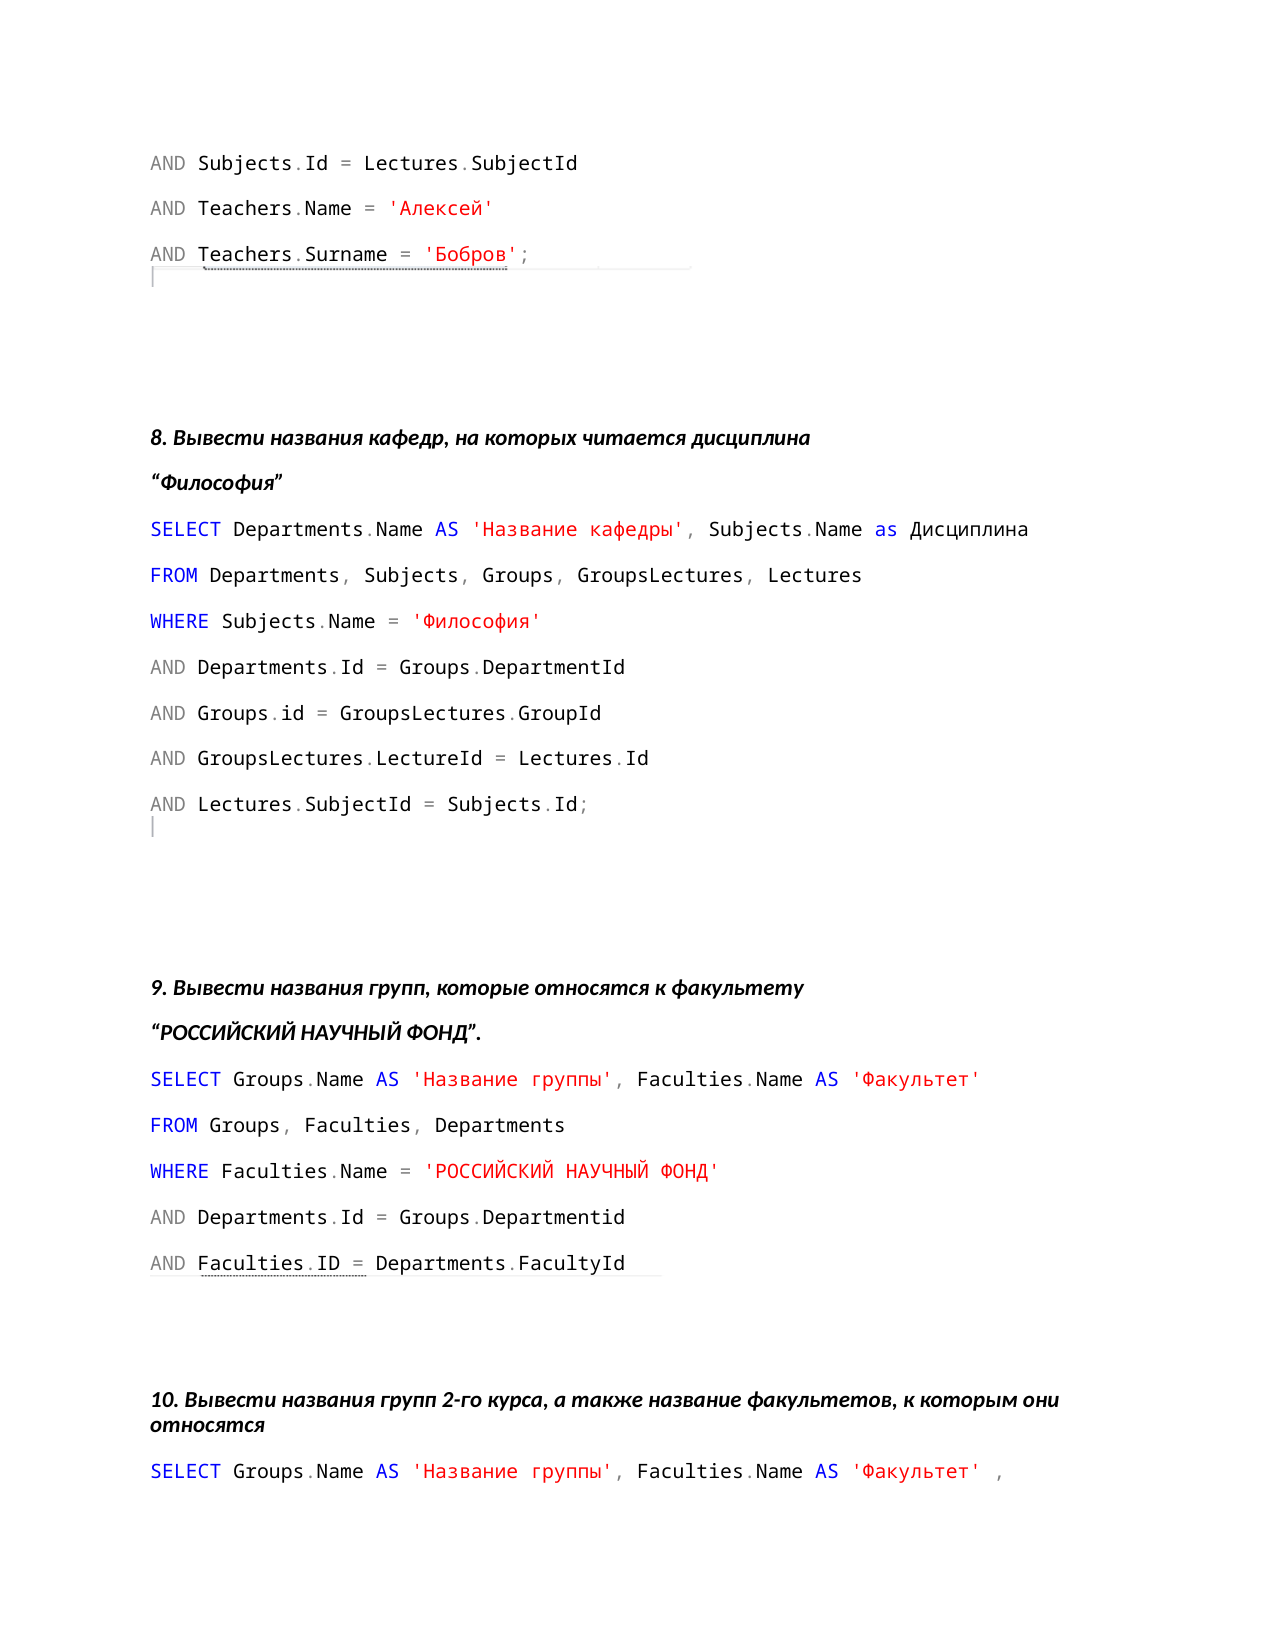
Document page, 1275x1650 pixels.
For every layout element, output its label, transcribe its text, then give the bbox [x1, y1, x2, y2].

text AND Departments.Id = Groups.Departmentid [150, 1204, 1125, 1229]
text AND Faculties.ID = Departments.FacultyId [150, 1250, 1125, 1275]
text FROM Groups, Faculties, Departments [150, 1112, 1125, 1137]
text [150, 1458, 1125, 1483]
text 8. Вывести названия кафедр, на которых читается дисциплина [150, 425, 1125, 450]
text AND Departments.Id = Groups.DepartmentId [150, 654, 1125, 679]
text 10. Вывести названия групп 2-го курса, а также название факультетов, к которым они относятся [150, 1387, 1125, 1437]
text WHERE Subjects.Name = 'Философия' [150, 608, 1125, 633]
text 9. Вывести названия групп, которые относятся к факультету [150, 975, 1125, 1000]
text “РОССИЙСКИЙ НАУЧНЫЙ ФОНД”. [150, 1021, 1125, 1046]
text “Философия” [150, 471, 1125, 496]
text AND Teachers.Name = 'Алексей' [150, 196, 1125, 221]
text AND Teachers.Surname = 'Бобров'; [150, 242, 1125, 267]
text SELECT Departments.Name AS 'Название кафедры', Subjects.Name as Дисциплина [150, 517, 1125, 542]
text SELECT Groups.Name AS 'Название группы', Faculties.Name AS 'Факультет' [150, 1067, 1125, 1092]
text AND Lectures.SubjectId = Subjects.Id; [150, 792, 1125, 817]
text WHERE Faculties.Name = 'РОССИЙСКИЙ НАУЧНЫЙ ФОНД' [150, 1158, 1125, 1183]
text AND Groups.id = GroupsLectures.GroupId [150, 700, 1125, 725]
text AND GroupsLectures.LectureId = Lectures.Id [150, 746, 1125, 771]
text FROM Departments, Subjects, Groups, GroupsLectures, Lectures [150, 562, 1125, 587]
text AND Subjects.Id = Lectures.SubjectId [150, 150, 1125, 175]
